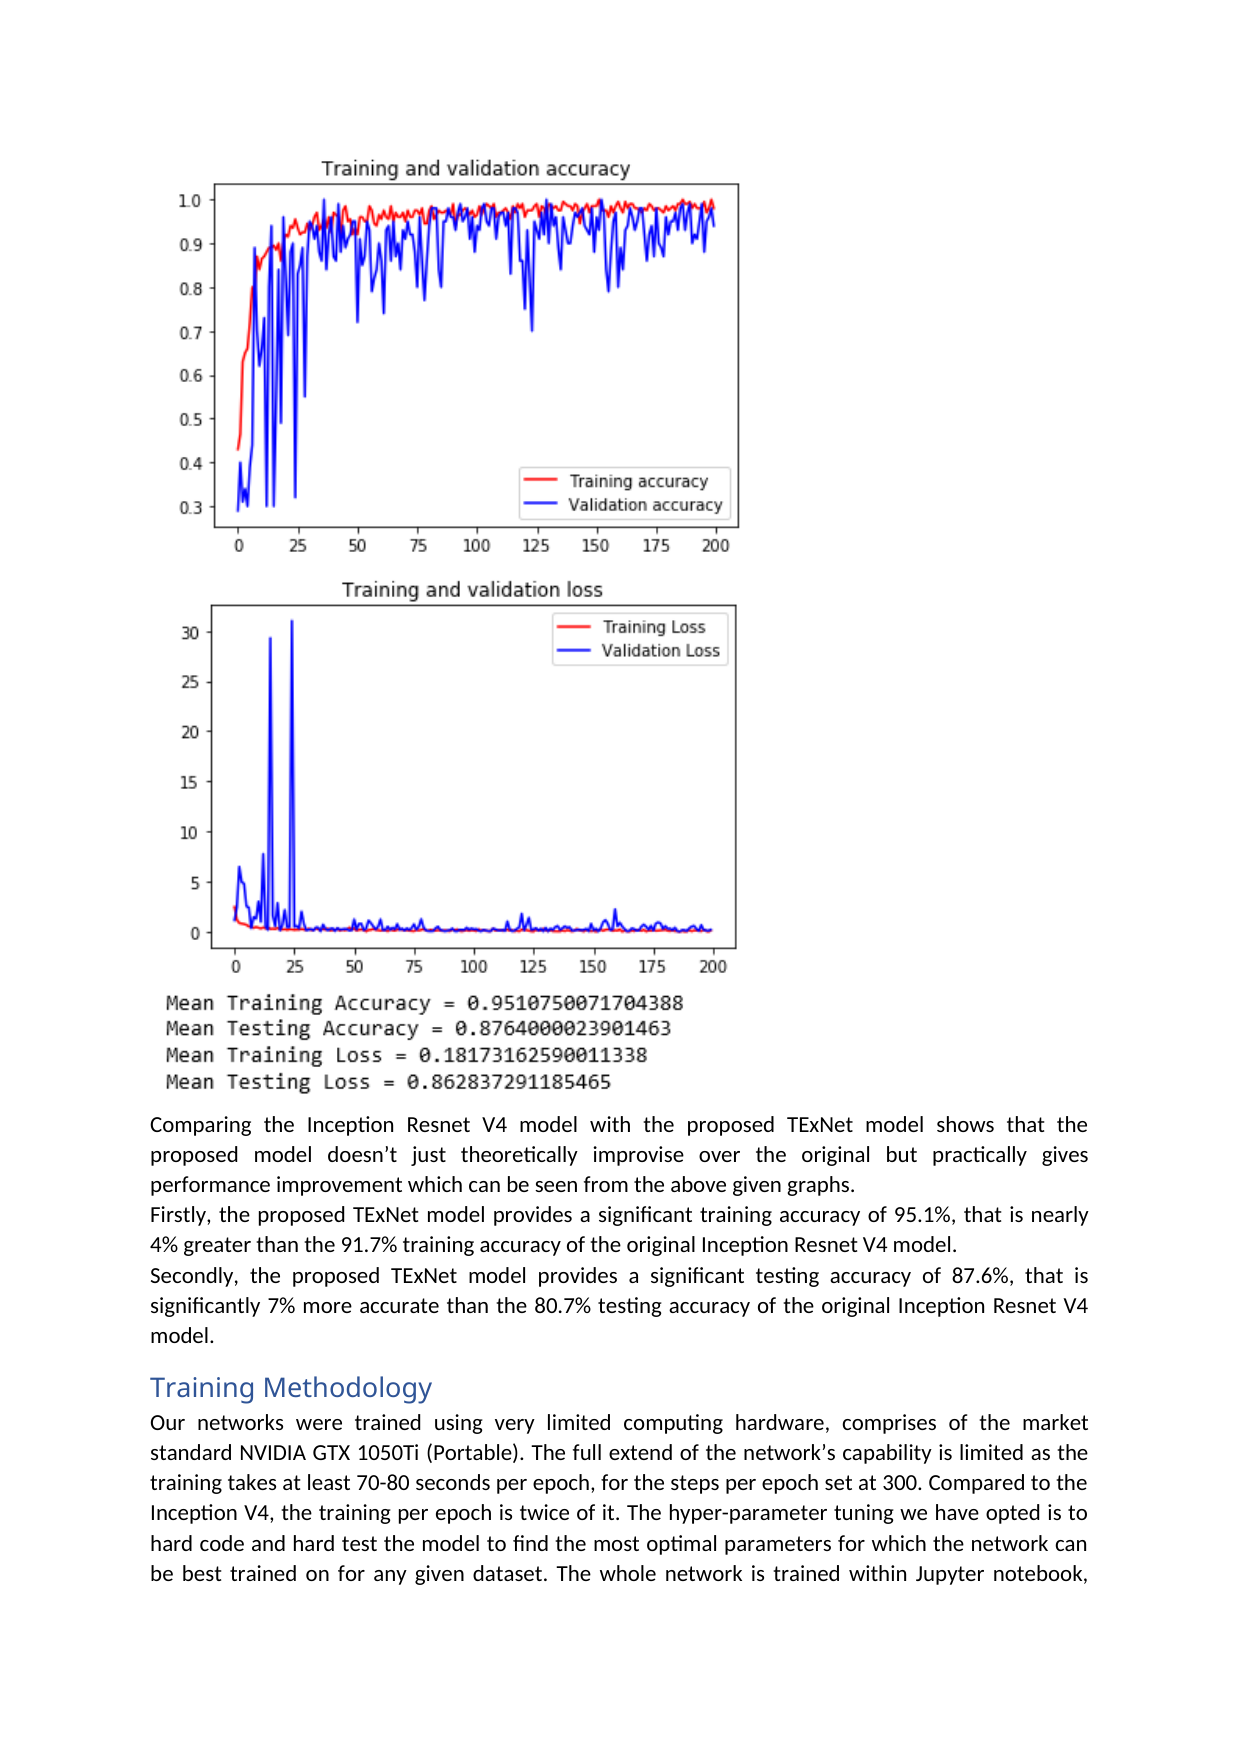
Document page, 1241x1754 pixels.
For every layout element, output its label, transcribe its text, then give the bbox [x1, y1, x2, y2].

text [150, 1408, 1090, 1587]
picture [150, 150, 766, 563]
text Secondly, the proposed TExNet model provides a significant testing accuracy of 87.6%, that is significantly 7% more accurate than the 80.7% testing accuracy of the original Inception Resnet V4 model. [150, 1261, 1090, 1349]
picture [150, 564, 775, 984]
picture [150, 985, 719, 1108]
subtitle Training Methodology [150, 1368, 1090, 1405]
text Comparing the Inception Resnet V4 model with the proposed TExNet model shows that the proposed model doesn’t just theoretically improvise over the original but practically gives performance improvement which can be seen from the above given graphs. [150, 1110, 1090, 1198]
text Firstly, the proposed TExNet model provides a significant training accuracy of 95.1%, that is nearly 4% greater than the 91.7% training accuracy of the original Inception Resnet V4 model. [150, 1200, 1090, 1258]
